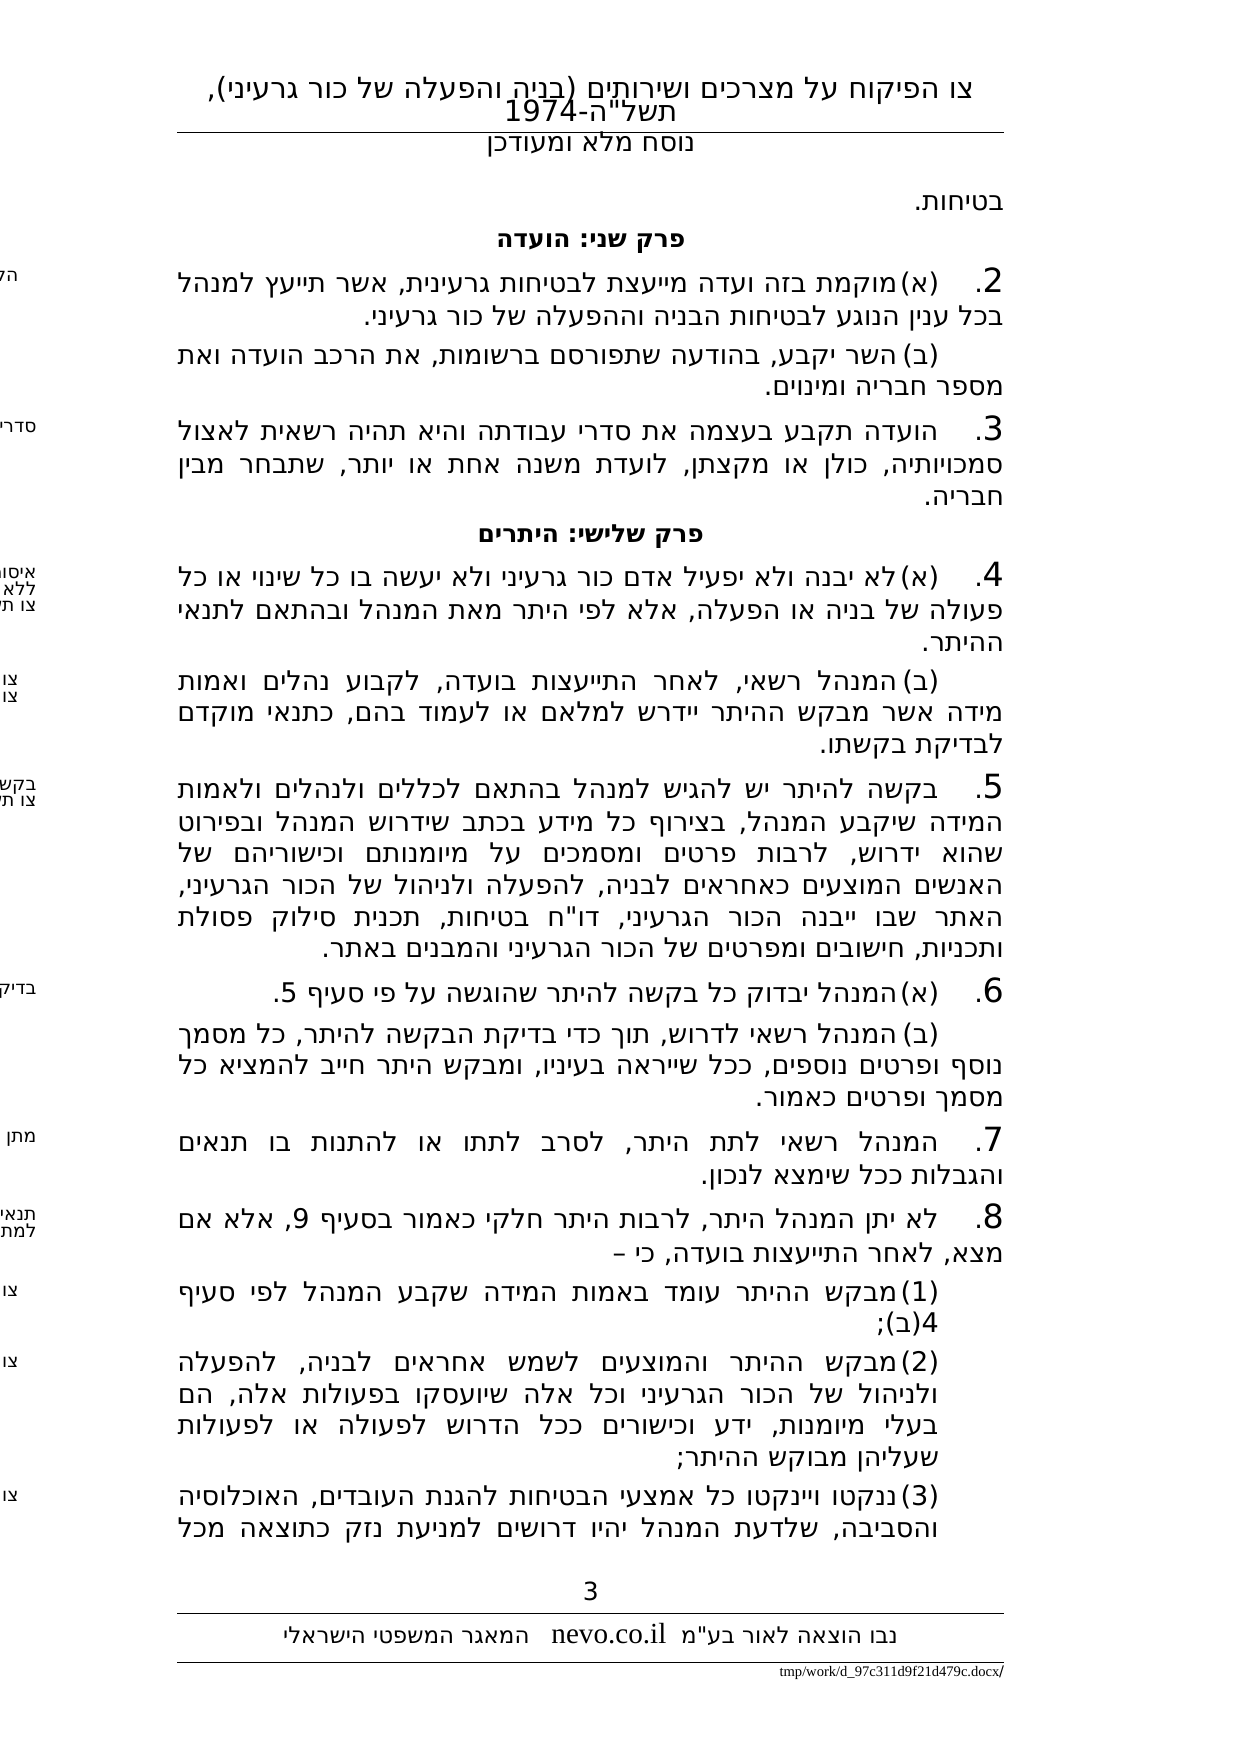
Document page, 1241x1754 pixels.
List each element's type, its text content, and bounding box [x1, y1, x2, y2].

text 4. (א) לא יבנה ולא יפעיל אדם כור גרעיני ולא יעשה בו כל שינוי או כל פעולה של בניה או הפעלה, אלא לפי היתר מאת המנהל ובהתאם לתנאי ההיתר. [177, 556, 1004, 658]
text (ב) המנהל רשאי לדרוש, תוך כדי בדיקת הבקשה להיתר, כל מסמך נוסף ופרטים נוספים, ככל שייראה בעיניו, ומבקש היתר חייב להמציא כל מסמך ופרטים כאמור. [177, 1018, 1004, 1113]
text 3. הועדה תקבע בעצמה את סדרי עבודתה והיא תהיה רשאית לאצול סמכויותיה, כולן או מקצתן, לועדת משנה אחת או יותר, שתבחר מבין חבריה. [177, 409, 1004, 512]
text (ב) המנהל רשאי, לאחר התייעצות בועדה, לקבוע נהלים ואמות מידה אשר מבקש ההיתר יידרש למלאם או לעמוד בהם, כתנאי מוקדם לבדיקת בקשתו. [177, 665, 1004, 760]
text פרק שני: הועדה [177, 224, 1004, 253]
text 6. (א) המנהל יבדוק כל בקשה להיתר שהוגשה על פי סעיף 5. [177, 972, 1004, 1010]
text (ב) השר יקבע, בהודעה שתפורסם ברשומות, את הרכב הועדה ואת מספר חבריה ומינוים. [177, 339, 1004, 402]
text 7. המנהל רשאי לתת היתר, לסרב לתתו או להתנות בו תנאים והגבלות ככל שימצא לנכון. [177, 1120, 1004, 1191]
text 8. לא יתן המנהל היתר, לרבות היתר חלקי כאמור בסעיף 9, אלא אם מצא, לאחר התייעצות בועדה, כי – [177, 1198, 1004, 1268]
text (1) מבקש ההיתר עומד באמות המידה שקבע המנהל לפי סעיף 4(ב); [177, 1276, 939, 1339]
text פרק שלישי: היתרים [177, 519, 1004, 548]
text 5. בקשה להיתר יש להגיש למנהל בהתאם לכללים ולנהלים ולאמות המידה שיקבע המנהל, בצירוף כל מידע בכתב שידרוש המנהל ובפירוט שהוא ידרוש, לרבות פרטים ומסמכים על מיומנותם וכישוריהם של האנשים המוצעים כאחראים לבניה, להפעלה ולניהול של הכור הגרעיני, האתר שבו ייבנה הכור הגרעיני, דו"ח בטיחות, תכנית סילוק פסולת ותכניות, חישובים ומפרטים של הכור הגרעיני והמבנים באתר. [177, 767, 1004, 964]
text (2) מבקש ההיתר והמוצעים לשמש אחראים לבניה, להפעלה ולניהול של הכור הגרעיני וכל אלה שיועסקו בפעולות אלה, הם בעלי מיומנות, ידע וכישורים ככל הדרוש לפעולה או לפעולות שעליהן מבוקש ההיתר; [177, 1347, 939, 1473]
text 2. (א) מוקמת בזה ועדה מייעצת לבטיחות גרעינית, אשר תייעץ למנהל בכל ענין הנוגע לבטיחות הבניה וההפעלה של כור גרעיני. [177, 261, 1004, 331]
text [177, 1480, 939, 1543]
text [177, 185, 1004, 217]
